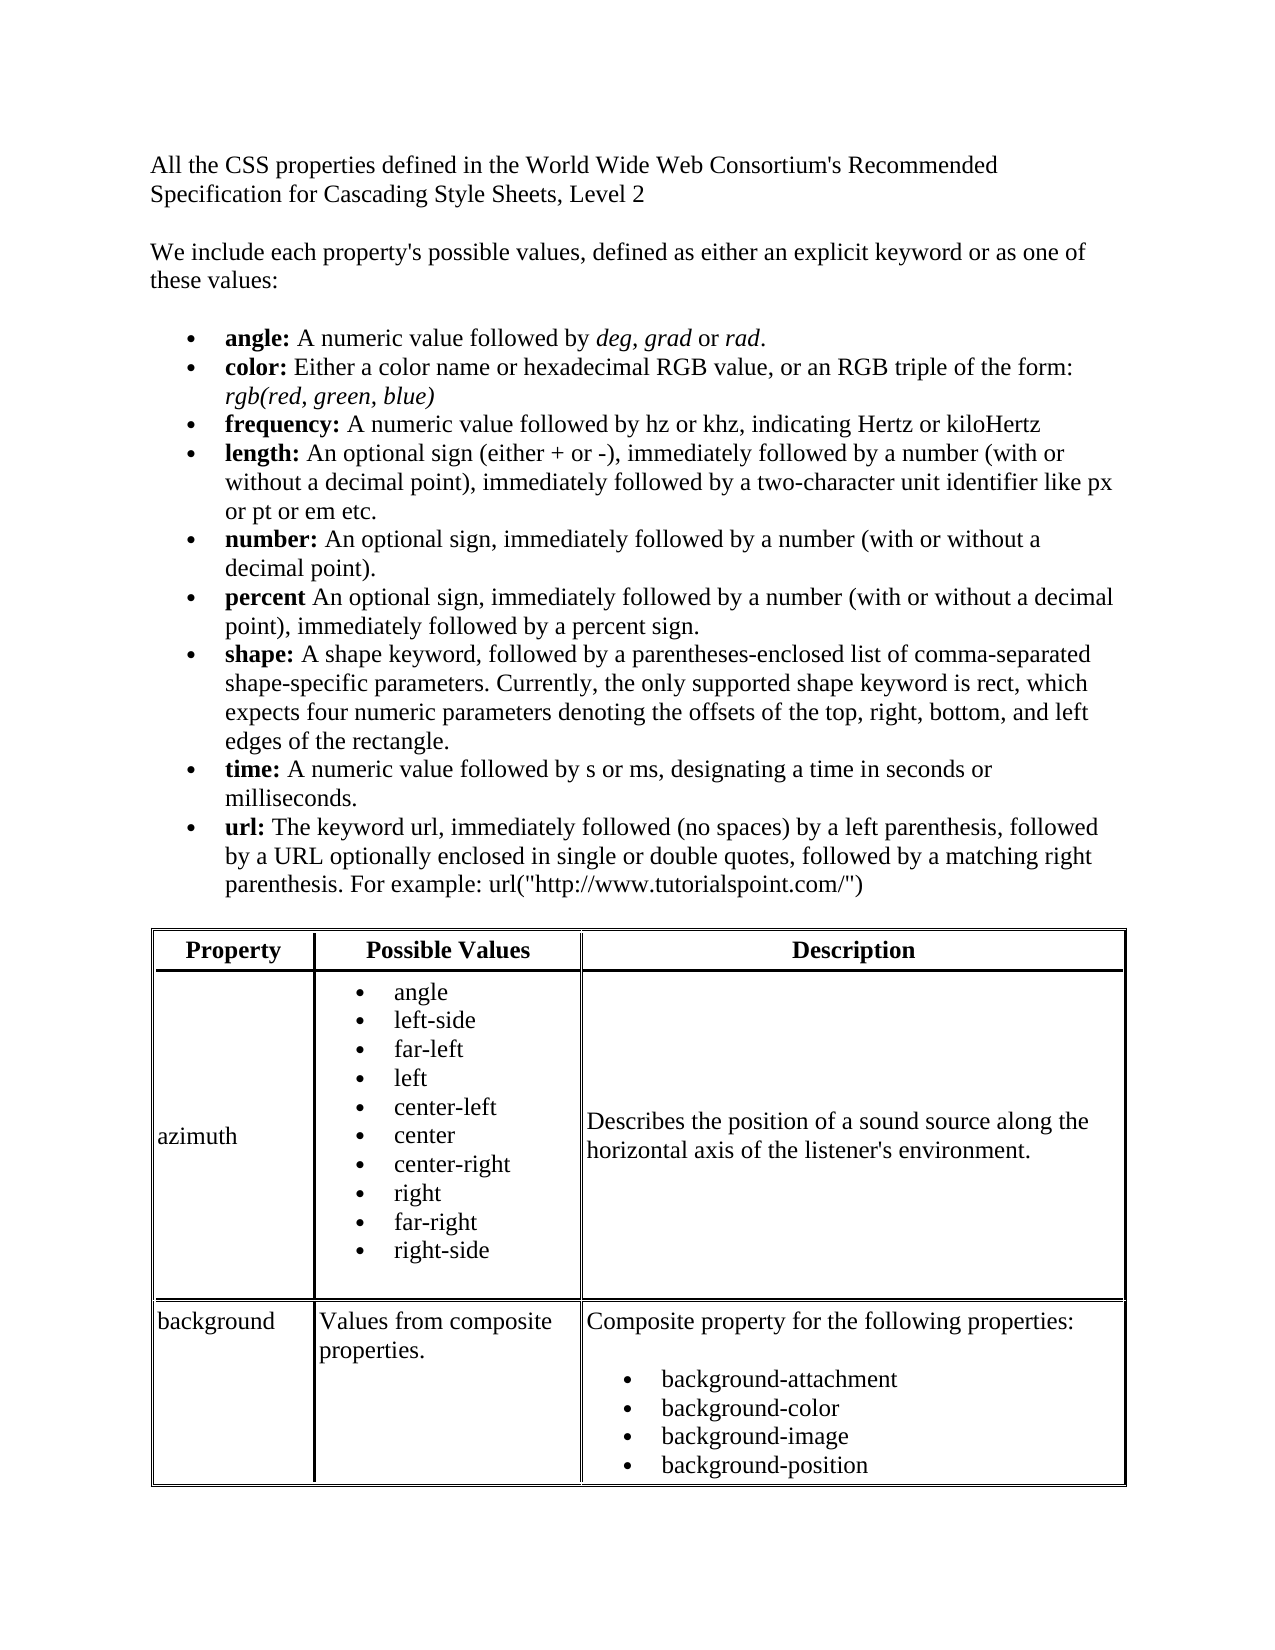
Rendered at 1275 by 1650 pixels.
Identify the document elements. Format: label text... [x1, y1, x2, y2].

list time: A numeric value followed by s or ms, designating a time in seconds or milliseconds. [187, 754, 1125, 812]
table_cell background [154, 1298, 314, 1484]
text All the CSS properties defined in the World Wide Web Consortium's Recommended Specification for Cascading Style Sheets, Level 2 [150, 150, 1125, 207]
list number: An optional sign, immediately followed by a number (with or without a decimal point). [187, 524, 1125, 582]
table_cell angle left-side far-left left center-left center center-right right far-right right-side [316, 972, 580, 1298]
table_cell Describes the position of a sound source along the horizontal axis of the listener's environment. [583, 969, 1124, 1298]
table_header Description [582, 931, 1124, 969]
list percent An optional sign, immediately followed by a number (with or without a decimal point), immediately followed by a percent sign. [187, 582, 1125, 639]
list url: The keyword url, immediately followed (no spaces) by a left parenthesis, followed by a URL optionally enclosed in single or double quotes, followed by a matching right parenthesis. For example: url("http://www.tutorialspoint.com/") [187, 812, 1125, 898]
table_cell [314, 1302, 582, 1484]
list frequency: A numeric value followed by hz or khz, indicating Hertz or kiloHertz [187, 409, 1125, 438]
text We include each property's possible values, defined as either an explicit keyword or as one of these values: [150, 237, 1125, 294]
list color: Either a color name or hexadecimal RGB value, or an RGB triple of the form: rgb(red, green, blue) [187, 352, 1125, 409]
table_header Possible Values [314, 931, 582, 969]
list shape: A shape keyword, followed by a parentheses-enclosed list of comma-separated shape-specific parameters. Currently, the only supported shape keyword is rect, which expects four numeric parameters denoting the offsets of the top, right, bottom, and left edges of the rectangle. [187, 639, 1125, 754]
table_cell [582, 1298, 1125, 1484]
list angle: A numeric value followed by deg, grad or rad. [187, 323, 1125, 352]
table_cell azimuth [154, 969, 313, 1298]
table_header Property [154, 931, 314, 969]
list length: An optional sign (either + or -), immediately followed by a number (with or without a decimal point), immediately followed by a two-character unit identifier like px or pt or em etc. [187, 438, 1125, 524]
